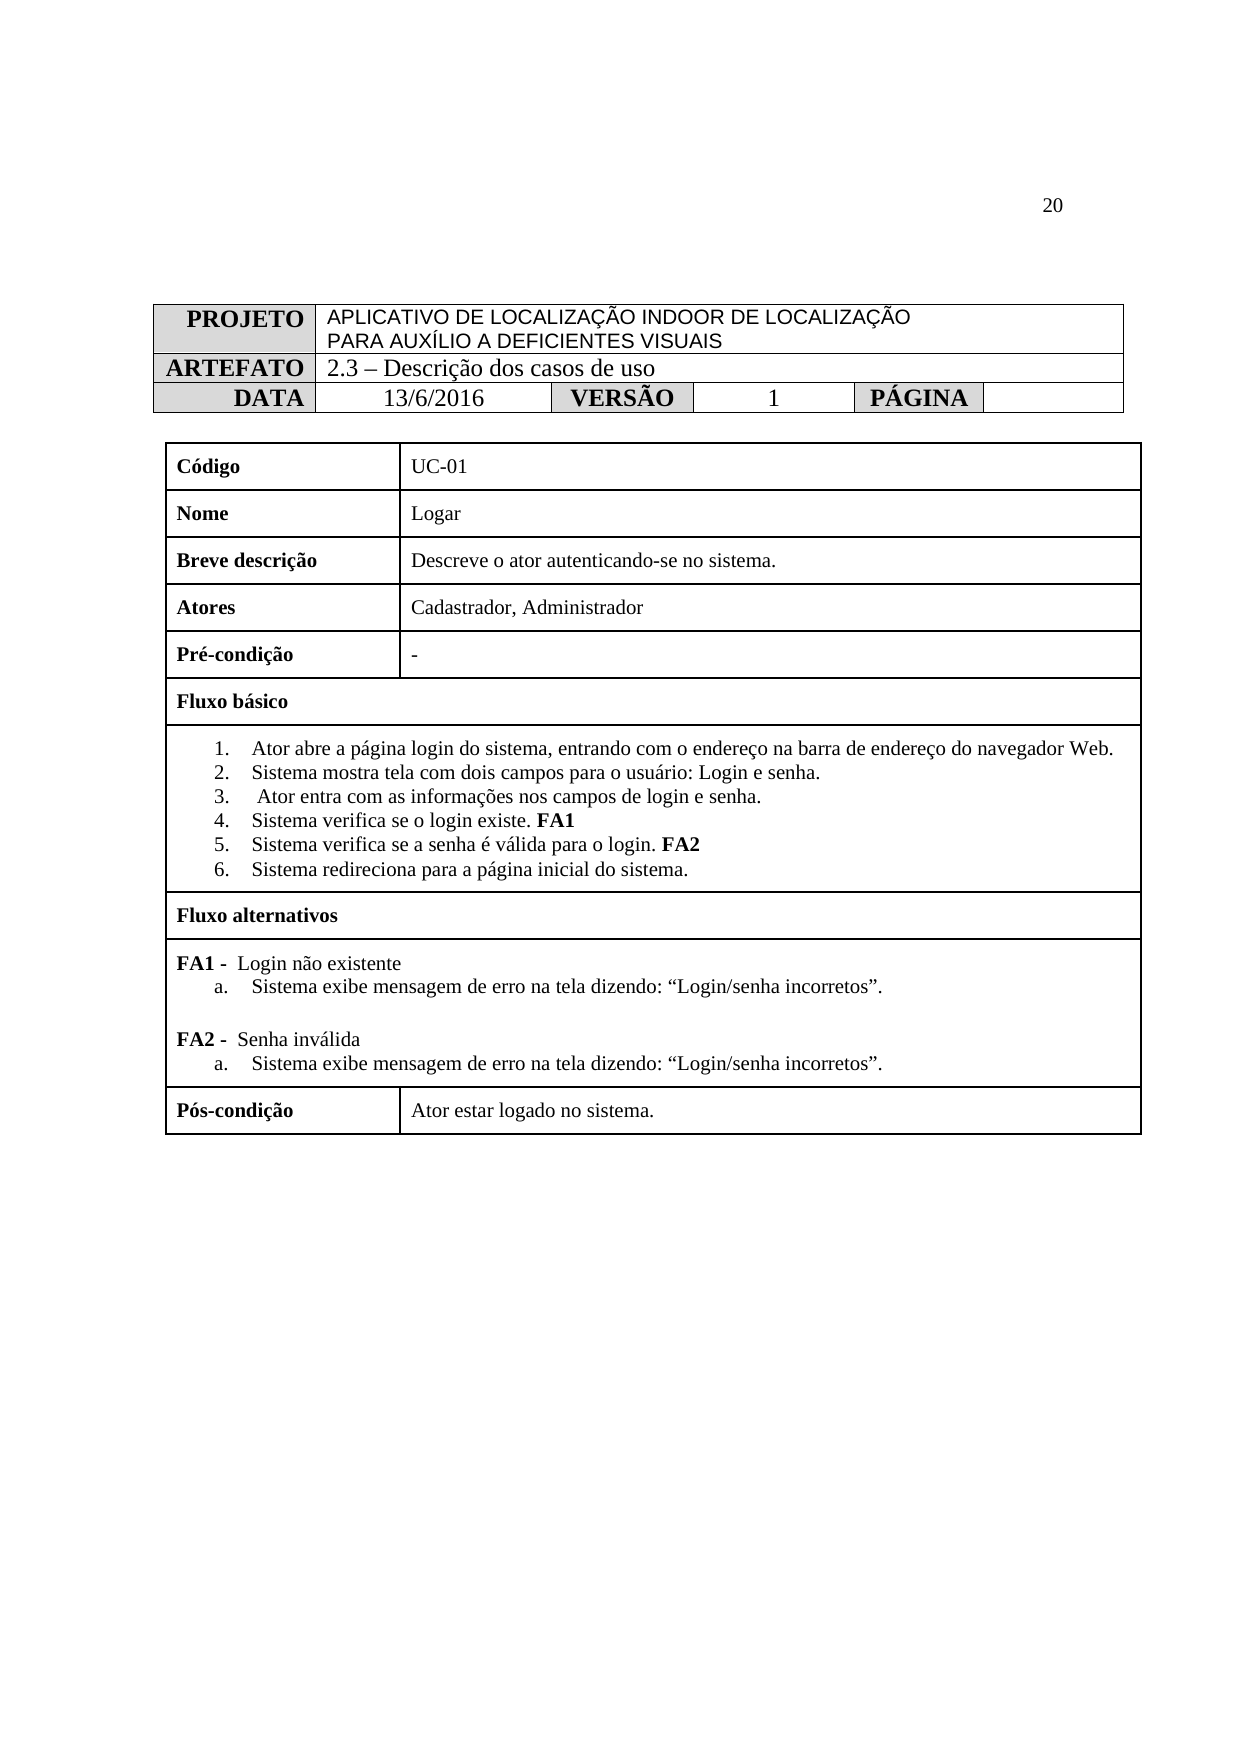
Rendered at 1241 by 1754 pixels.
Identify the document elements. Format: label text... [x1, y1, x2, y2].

table_cell Fluxo básico [167, 679, 1140, 724]
table_cell FA1 - Login não existente Sistema exibe mensagem de erro na tela dizendo: “Login/senha incorretos”. FA2 - Senha inválida Sistema exibe mensagem de erro na tela dizendo: “Login/senha incorretos”. [167, 940, 1140, 1086]
table_cell Descreve o ator autenticando-se no sistema. [401, 538, 1140, 583]
table_header PROJETO [154, 305, 315, 352]
table_cell Atores [167, 585, 399, 630]
table_header APLICATIVO DE LOCALIZAÇÃO INDOOR DE LOCALIZAÇÃO PARA AUXÍLIO A DEFICIENTES VISUAIS [316, 305, 1123, 352]
table_header UC-01 [401, 444, 1140, 489]
table_cell Fluxo alternativos [167, 893, 1140, 938]
table_header Código [167, 444, 399, 489]
table_cell Nome [167, 491, 399, 536]
table_cell PÁGINA [855, 383, 983, 412]
table_cell [984, 383, 1123, 412]
table_cell DATA [154, 383, 315, 412]
table_cell Cadastrador, Administrador [401, 585, 1140, 630]
table_cell 13/6/2016 [316, 383, 551, 412]
table_cell Ator estar logado no sistema. [401, 1088, 1140, 1133]
table_cell - [401, 632, 1140, 677]
table_cell Logar [401, 491, 1140, 536]
table_cell 1 [694, 383, 854, 412]
table_cell Ator abre a página login do sistema, entrando com o endereço na barra de endereço do navegador Web. Sistema mostra tela com dois campos para o usuário: Login e senha. Ator entra com as informações nos campos de login e senha. Sistema verifica se o login existe. FA1 Sistema verifica se a senha é válida para o login. FA2 Sistema redireciona para a página inicial do sistema. [167, 726, 1140, 891]
table_cell Breve descrição [167, 538, 399, 583]
table_cell VERSÃO [552, 383, 693, 412]
table_cell 2.3 – Descrição dos casos de uso [316, 354, 1123, 382]
table_cell Pós-condição [167, 1088, 399, 1133]
table_cell ARTEFATO [154, 354, 315, 382]
table_cell Pré-condição [167, 632, 399, 677]
